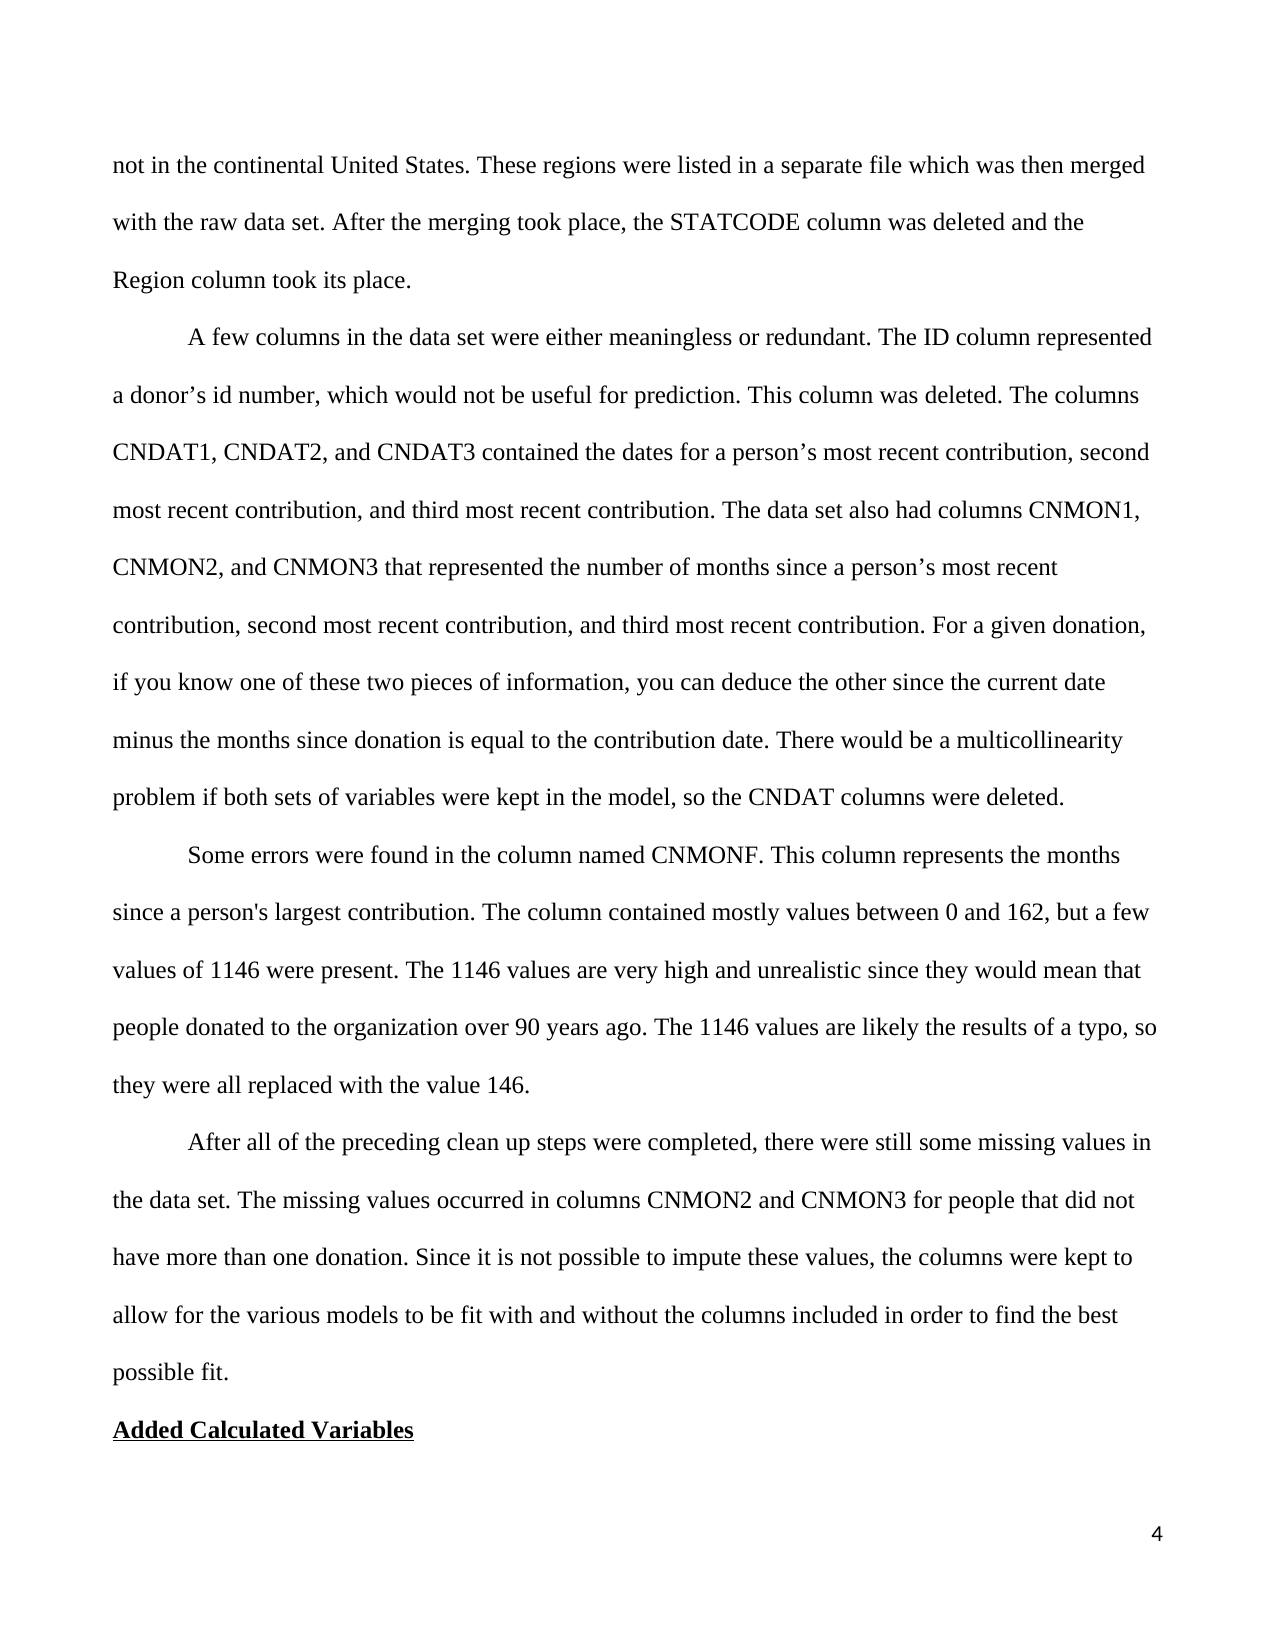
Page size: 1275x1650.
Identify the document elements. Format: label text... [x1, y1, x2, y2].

text Added Calculated Variables [112, 1415, 1162, 1444]
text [112, 150, 1162, 294]
text Some errors were found in the column named CNMONF. This column represents the months since a person's largest contribution. The column contained mostly values between 0 and 162, but a few values of 1146 were present. The 1146 values are very high and unrealistic since they would mean that people donated to the organization over 90 years ago. The 1146 values are likely the results of a typo, so they were all replaced with the value 146. [112, 840, 1162, 1099]
text After all of the preceding clean up steps were completed, there were still some missing values in the data set. The missing values occurred in columns CNMON2 and CNMON3 for people that did not have more than one donation. Since it is not possible to impute these values, the columns were kept to allow for the various models to be fit with and without the columns included in order to find the best possible fit. [112, 1127, 1162, 1386]
text A few columns in the data set were either meaningless or redundant. The ID column represented a donor’s id number, which would not be useful for prediction. This column was deleted. The columns CNDAT1, CNDAT2, and CNDAT3 contained the dates for a person’s most recent contribution, second most recent contribution, and third most recent contribution. The data set also had columns CNMON1, CNMON2, and CNMON3 that represented the number of months since a person’s most recent contribution, second most recent contribution, and third most recent contribution. For a given donation, if you know one of these two pieces of information, you can deduce the other since the current date minus the months since donation is equal to the contribution date. There would be a multicollinearity problem if both sets of variables were kept in the model, so the CNDAT columns were deleted. [112, 322, 1162, 811]
